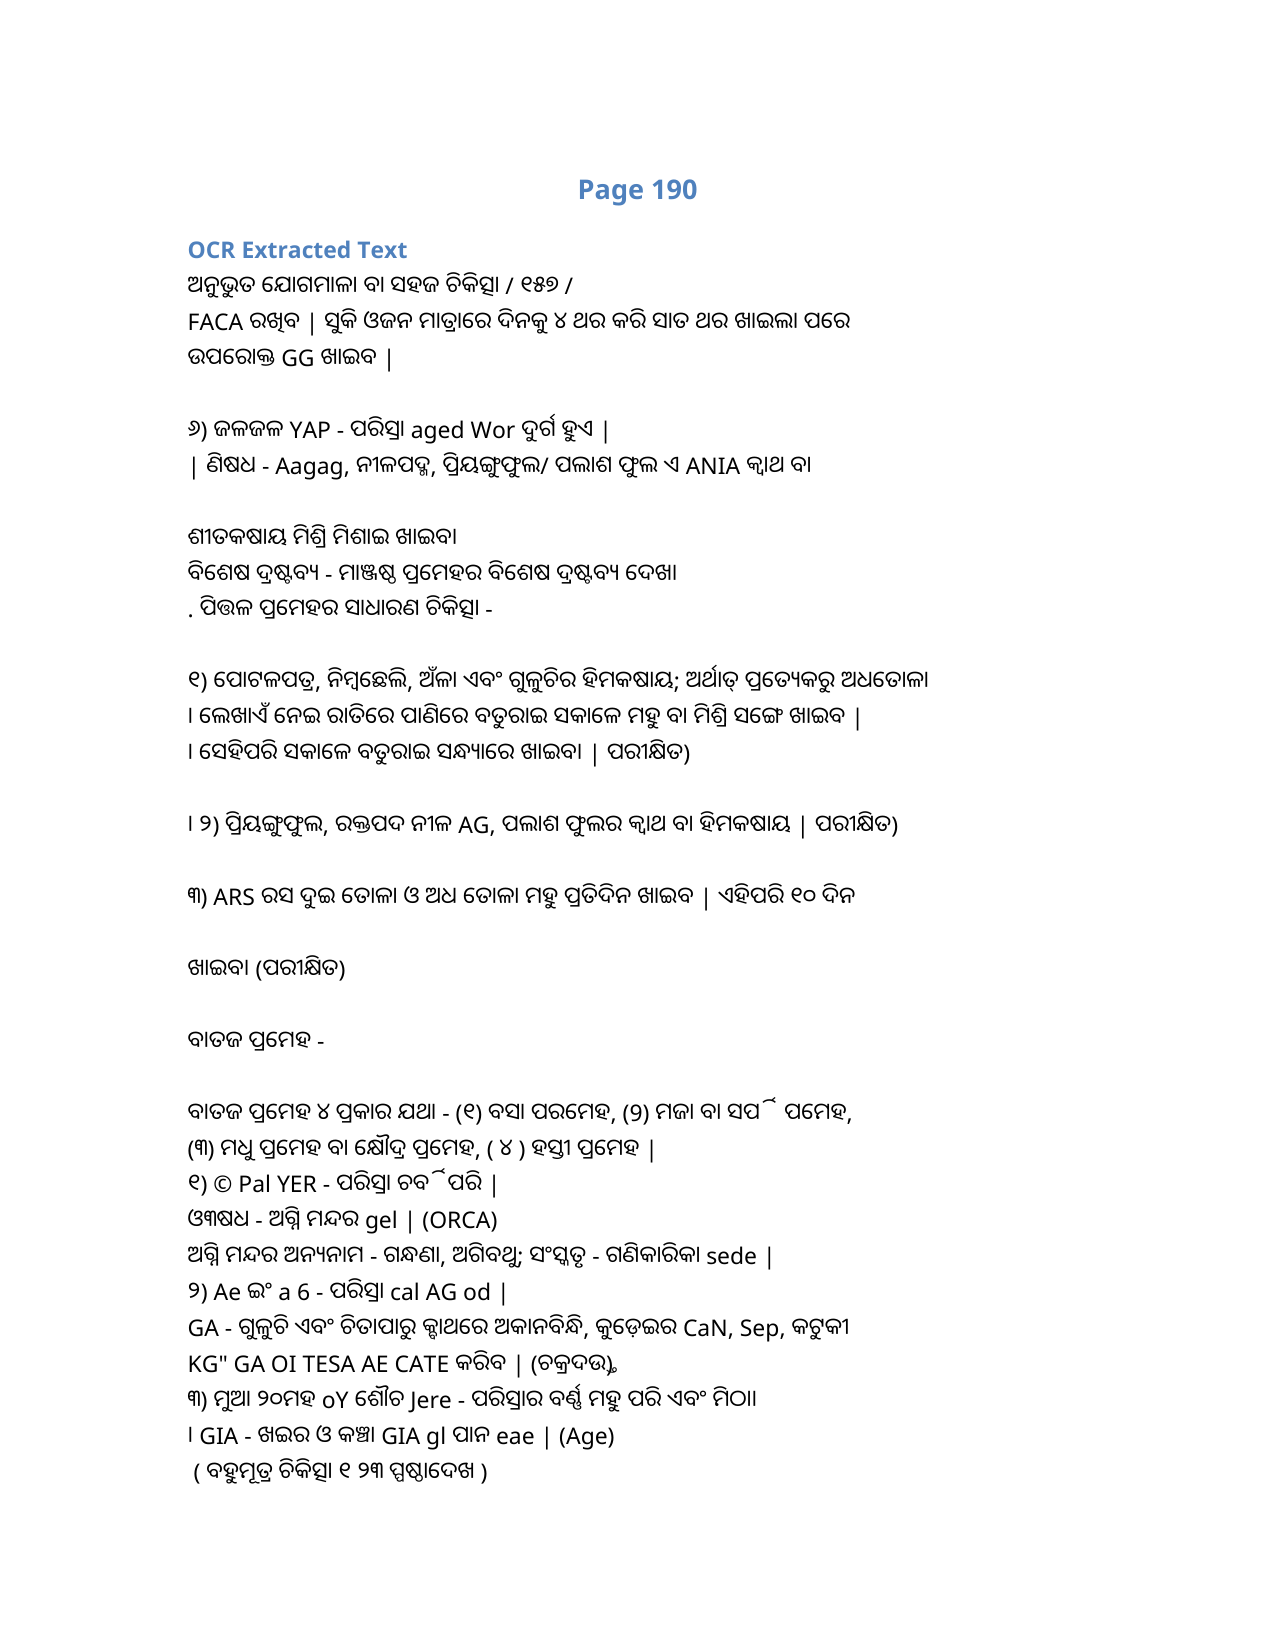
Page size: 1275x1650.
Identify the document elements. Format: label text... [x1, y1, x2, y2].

subtitle OCR Extracted Text [187, 234, 1087, 265]
text ଅନୁଭୁତ ଯୋଗମାଳା ବା ସହଜ ଚିକିତ୍ସା / ୧୫୭ / FACA ରଖିବ | ସୁକି ଓଜନ ମାତ୍ରାରେ ଦିନକୁ ୪ ଥର କରି ସାତ ଥର ଖାଇଲା ପରେ ଉପରୋକ୍ତ GG ଖାଇବ | ୬) ଜଳଜଳ YAP - ପରିସ୍ରା aged Wor ଦୁର୍ଗ ହୁଏ | | ଣିଷଧ - Aagag, ନୀଳପଦ୍ମ, ପ୍ରିୟଙ୍ଗୁଫୁଲ/ ପଲାଶ ଫୁଲ ଏ ANIA କ୍ଵାଥ ବା ଶୀତକଷାୟ ମିଶ୍ରି ମିଶାଇ ଖାଇବ। ବିଶେଷ ଦ୍ରଷ୍ଟବ୍ୟ - ମାଞ୍ଜଷ୍ଠ ପ୍ରମେହର ବିଶେଷ ଦ୍ରଷ୍ଟବ୍ୟ ଦେଖ। . ପିତ୍ତଳ ପ୍ରମେହର ସାଧାରଣ ଚିକିତ୍ସା - ୧) ପୋଟଳପତ୍ର, ନିମ୍ବଛେଲି, ଅଁଳା ଏବଂ ଗୁଳୁଚିର ହିମକଷାୟ; ଅର୍ଥାତ୍‌ ପ୍ରତ୍ୟେକରୁ ଅଧତୋଳା । ଲେଖାଏଁ ନେଇ ରାତିରେ ପାଣିରେ ବତୁରାଇ ସକାଳେ ମହୁ ବା ମିଶ୍ରି ସଙ୍ଗେ ଖାଇବ | । ସେହିପରି ସକାଳେ ବତୁରାଇ ସନ୍ଧ୍ୟାରେ ଖାଇବ। | ପରୀକ୍ଷିତ) । ୨) ପ୍ରିୟଙ୍ଗୁଫୁଲ, ରକ୍ତପଦ ନୀଳ AG, ପଲାଶ ଫୁଲର କ୍ଵାଥ ବା ହିମକଷାୟ | ପରୀକ୍ଷିତ) ୩) ARS ରସ ଦୁଇ ତୋଳା ଓ ଅଧ ତୋଳା ମହୁ ପ୍ରତିଦିନ ଖାଇବ | ଏହିପରି ୧୦ ଦିନ ଖାଇବ। (ପରୀକ୍ଷିତ) ବାତଜ ପ୍ରମେହ - ବାତଜ ପ୍ରମେହ ୪ ପ୍ରକାର ଯଥା - (୧) ବସା ପରମେହ, (9) ମଜା ବା ସର୍ପି ପମେହ, (୩) ମଧୁ ପ୍ରମେହ ବା କ୍ଷୌଦ୍ର ପ୍ରମେହ, ( ୪ ) ହସ୍ତୀ ପ୍ରମେହ | ୧) © Pal YER - ପରିସ୍ରା ଚର୍ବିପରି | ଓ୩ଷଧ - ଅଗ୍ନି ମନ୍ଦର gel | (ORCA) ଅଗ୍ନି ମନ୍ଦର ଅନ୍ୟନାମ - ଗନ୍ଧଣା, ଅଗିବଥୁ; ସଂସ୍କୃତ - ଗଣିକାରିକା sede | ୨) Ae ଇଂ a 6 - ପରିସ୍ରା cal AG od | GA - ଗୁଳୁଚି ଏବଂ ଚିତାପାରୁ କ୍ବାଥରେ ଅକାନବିନ୍ଧି, କୁଡ଼େଇର CaN, Sep, କଟୁକୀ KG" GA OI TESA AE CATE କରିବ | (ଚକ୍ରଦଉ୍ତ) ୩) ମୁଆ ୨୦ମହ oY ଶୌଚ Jere - ପରିସ୍ରାର ବର୍ଣ୍ଣ ମହୁ ପରି ଏବଂ ମିଠା। । GIA - ଖଇର ଓ କଞ୍ଚା GIA gl ପାନ eae | (Age) ( ବହୁମୂତ୍ର ଚିକିତ୍ସା ୧ ୨୩ ପ୍ପଷ୍ଠାଦେଖ ) [187, 270, 1087, 1487]
subtitle Page 190 [187, 171, 1087, 208]
